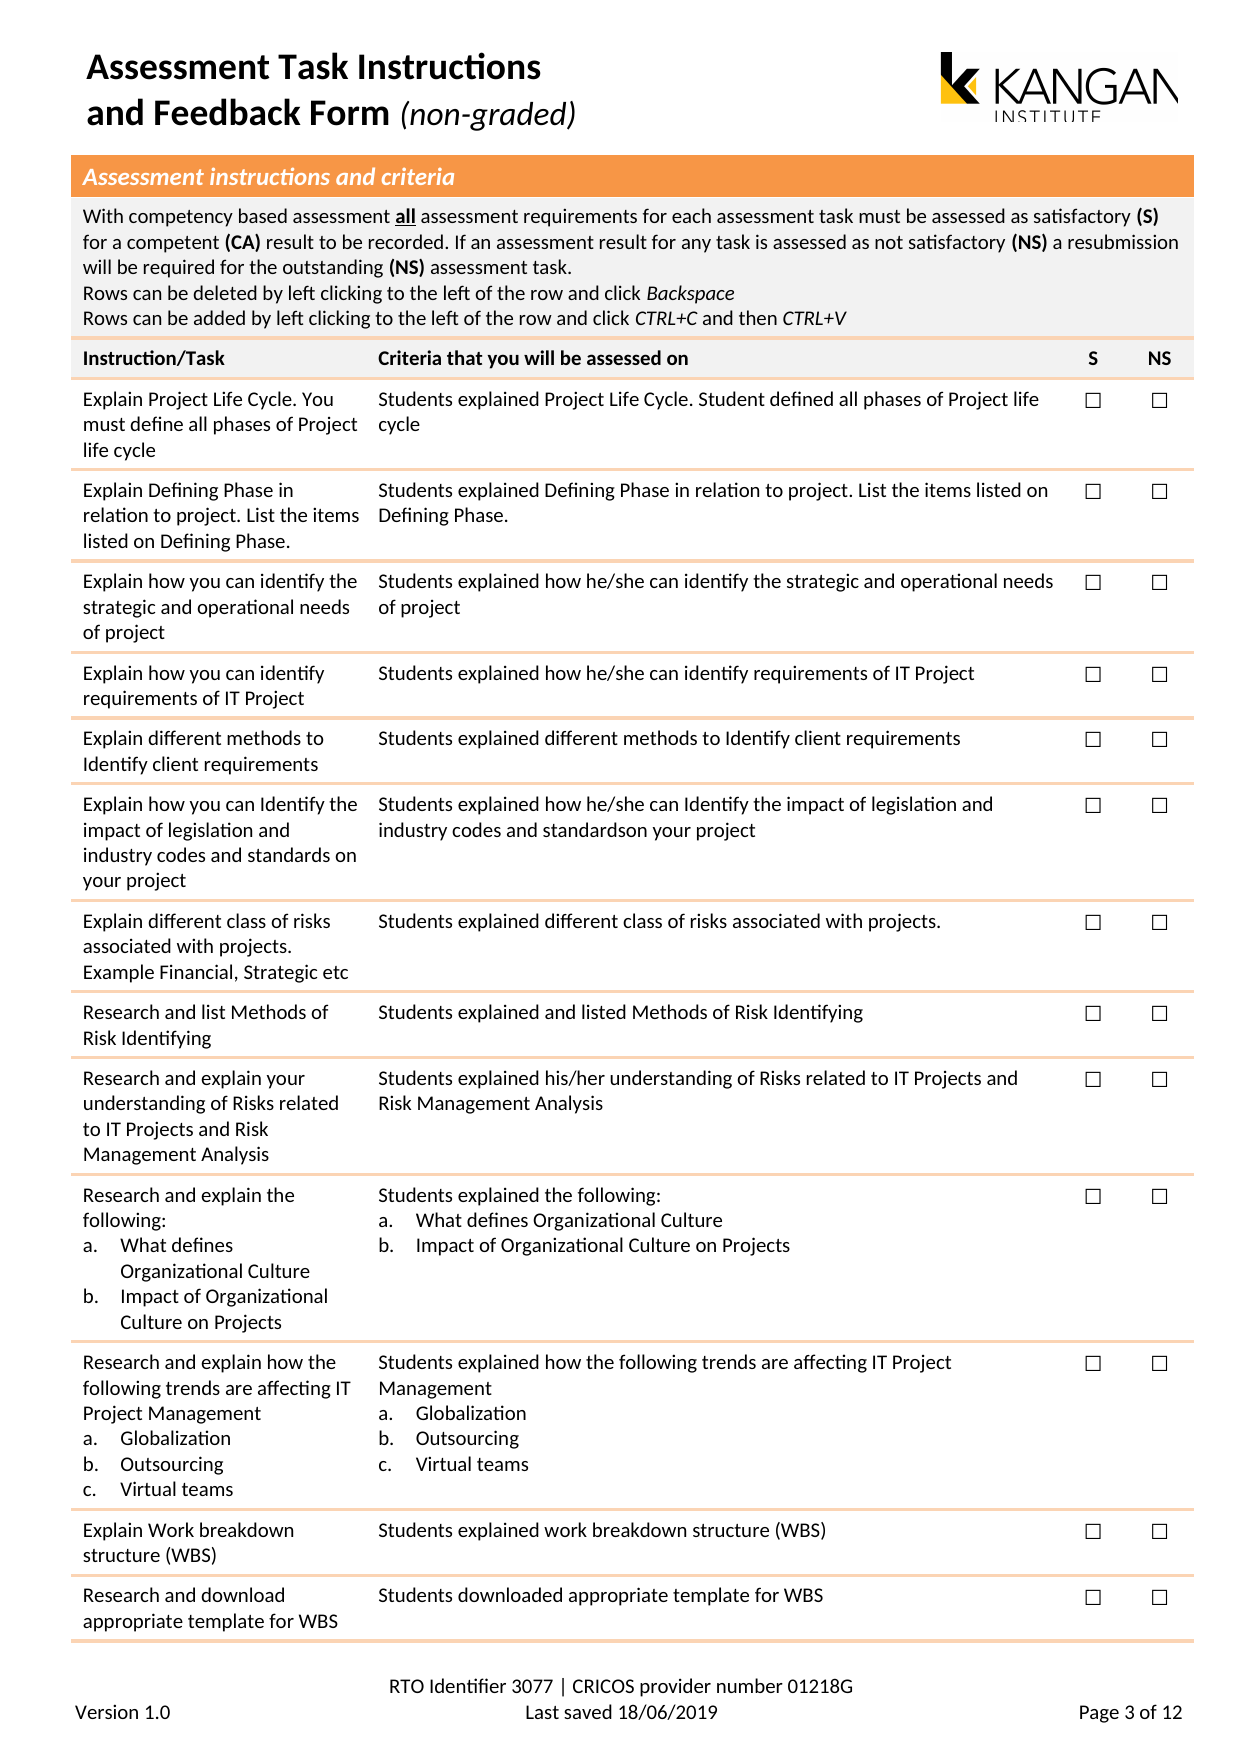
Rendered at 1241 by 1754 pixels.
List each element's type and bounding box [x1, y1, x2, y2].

table_header [367, 380, 1061, 468]
picture [940, 52, 1178, 122]
